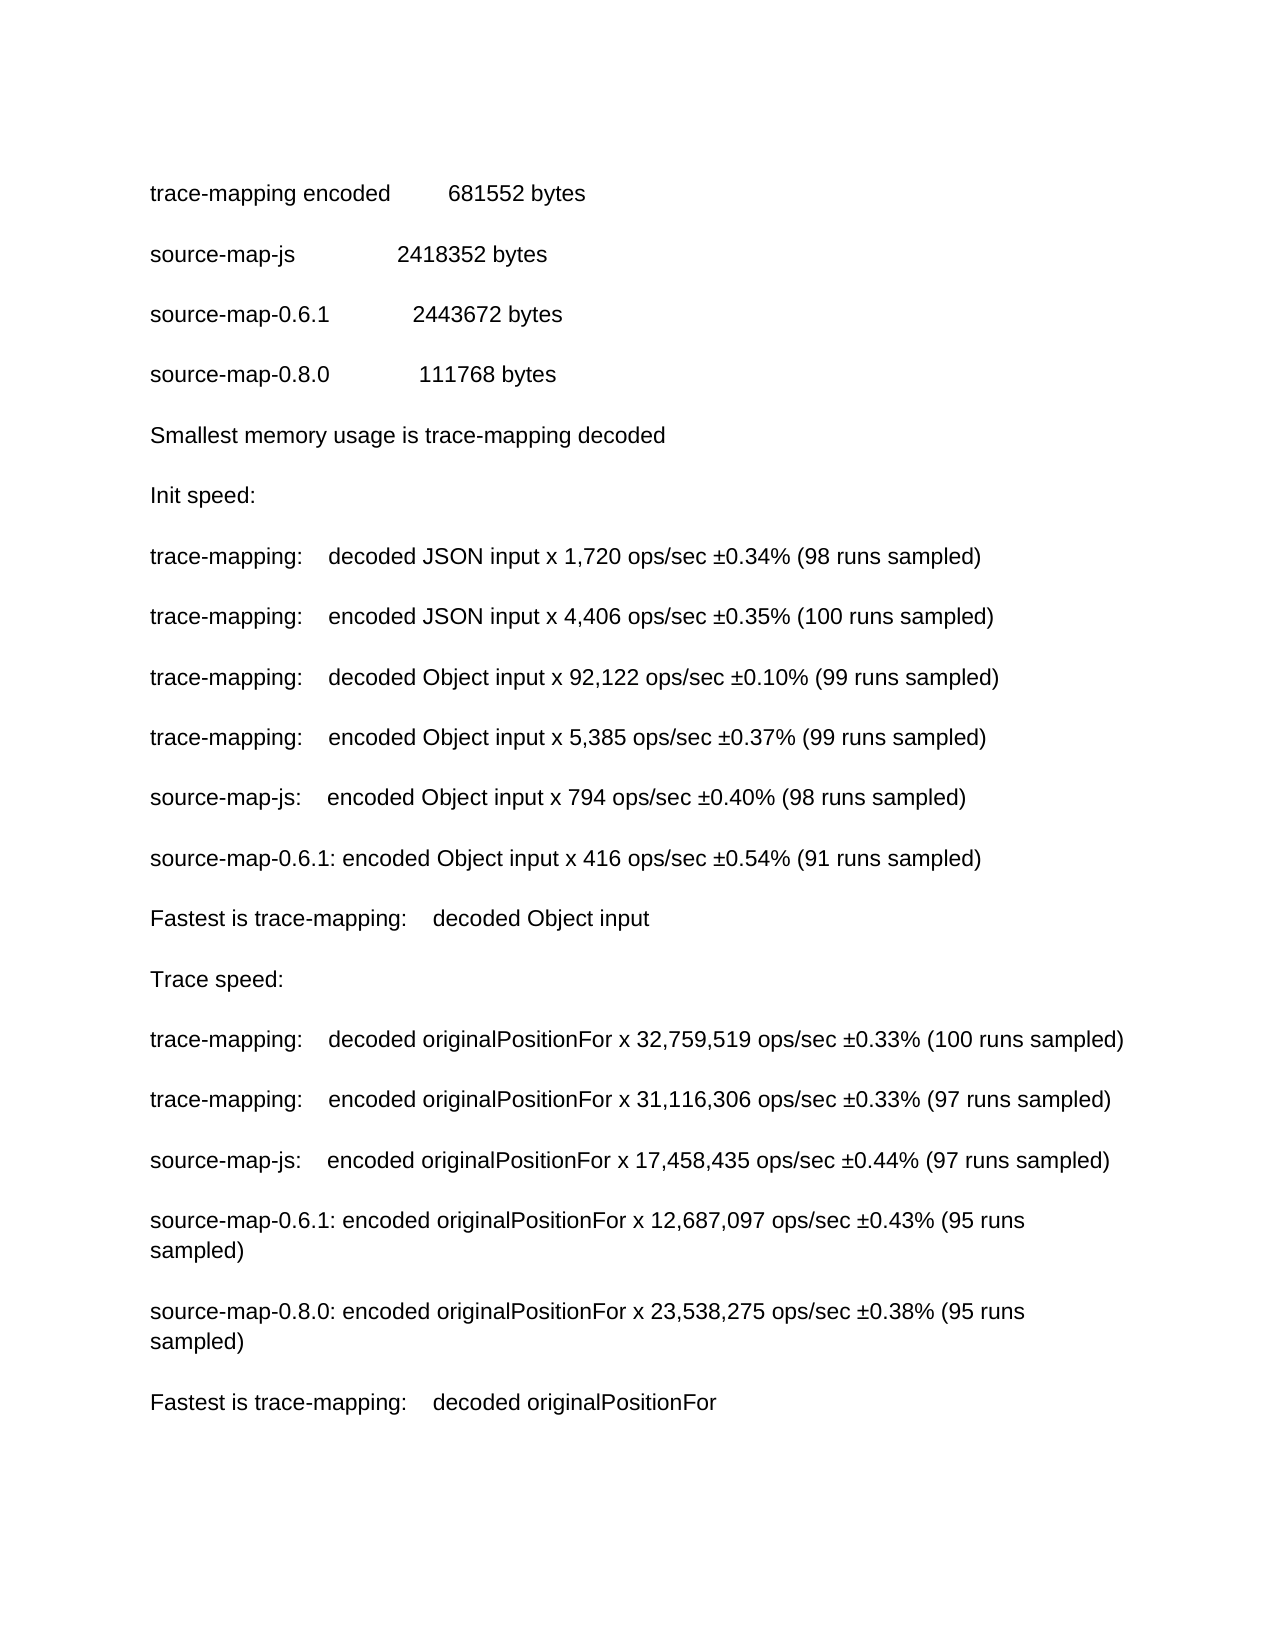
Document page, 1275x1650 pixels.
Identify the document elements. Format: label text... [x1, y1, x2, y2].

text Init speed: [150, 482, 1125, 509]
text source-map-0.8.0 111768 bytes [150, 361, 1125, 388]
text trace-mapping: decoded JSON input x 1,720 ops/sec ±0.34% (98 runs sampled) [150, 543, 1125, 569]
text source-map-js: encoded Object input x 794 ops/sec ±0.40% (98 runs sampled) [150, 784, 1125, 811]
text source-map-0.6.1 2443672 bytes [150, 301, 1125, 327]
text source-map-js: encoded originalPositionFor x 17,458,435 ops/sec ±0.44% (97 runs sampled) [150, 1147, 1125, 1173]
text Fastest is trace-mapping: decoded Object input [150, 905, 1125, 932]
text trace-mapping: decoded originalPositionFor x 32,759,519 ops/sec ±0.33% (100 runs sampled) [150, 1026, 1125, 1052]
text trace-mapping: encoded Object input x 5,385 ops/sec ±0.37% (99 runs sampled) [150, 724, 1125, 750]
text trace-mapping encoded 681552 bytes [150, 180, 1125, 207]
text Trace speed: [150, 966, 1125, 992]
text source-map-0.6.1: encoded Object input x 416 ops/sec ±0.54% (91 runs sampled) [150, 845, 1125, 871]
text source-map-0.8.0: encoded originalPositionFor x 23,538,275 ops/sec ±0.38% (95 runs sampled) [150, 1298, 1125, 1354]
text Fastest is trace-mapping: decoded originalPositionFor [150, 1388, 1125, 1415]
text Smallest memory usage is trace-mapping decoded [150, 422, 1125, 448]
text trace-mapping: encoded originalPositionFor x 31,116,306 ops/sec ±0.33% (97 runs sampled) [150, 1086, 1125, 1113]
text trace-mapping: decoded Object input x 92,122 ops/sec ±0.10% (99 runs sampled) [150, 663, 1125, 690]
text source-map-js 2418352 bytes [150, 241, 1125, 267]
text source-map-0.6.1: encoded originalPositionFor x 12,687,097 ops/sec ±0.43% (95 runs sampled) [150, 1207, 1125, 1264]
text trace-mapping: encoded JSON input x 4,406 ops/sec ±0.35% (100 runs sampled) [150, 603, 1125, 629]
